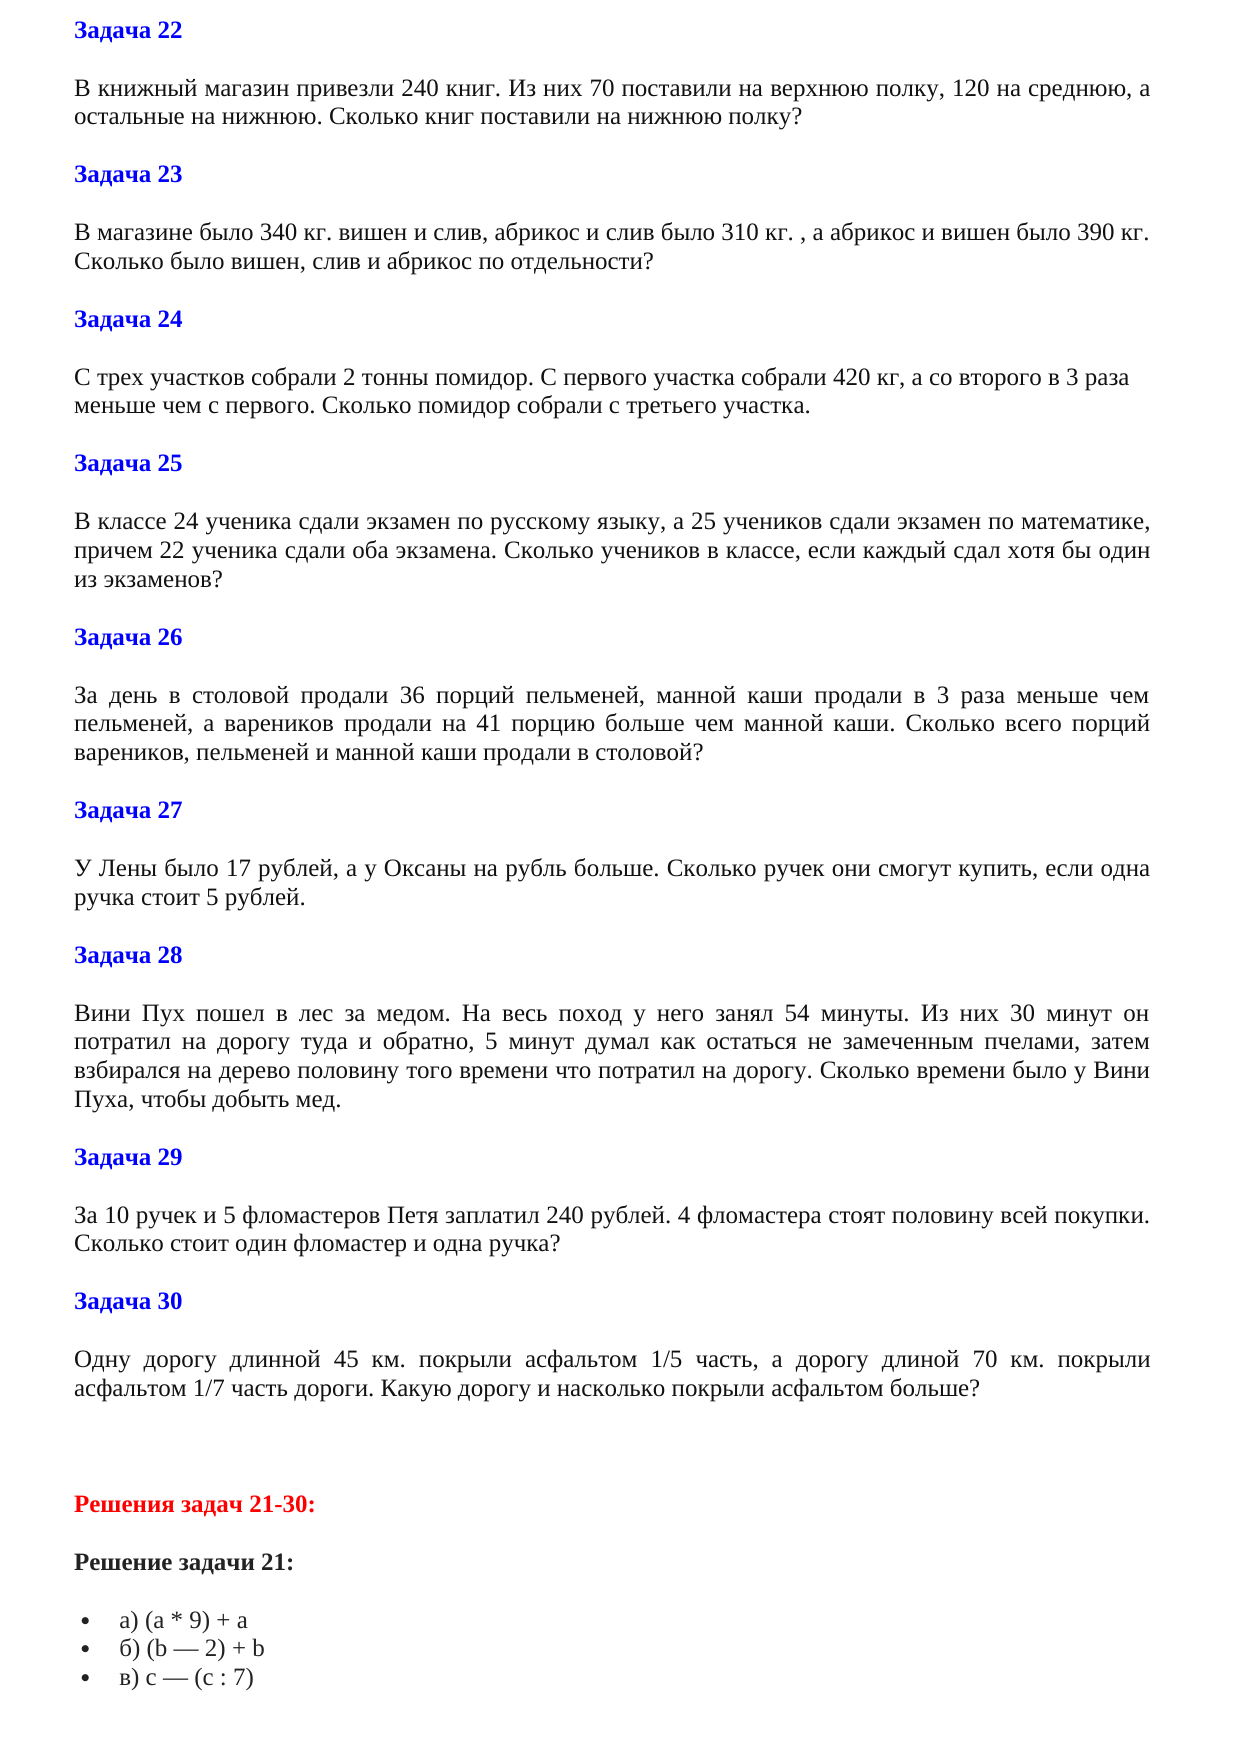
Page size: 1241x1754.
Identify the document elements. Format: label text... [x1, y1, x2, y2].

text Задача 30 [74, 1286, 1152, 1315]
text Задача 23 [74, 159, 1152, 188]
text Задача 26 [74, 622, 1152, 651]
text Задача 27 [74, 795, 1152, 824]
text Задача 29 [74, 1142, 1152, 1171]
list в) c — (c : 7) [82, 1662, 1152, 1691]
text В классе 24 ученика сдали экзамен по русскому языку, а 25 учеников сдали экзамен по математике, причем 22 ученика сдали оба экзамена. Сколько учеников в классе, если каждый сдал хотя бы один из экзаменов? [74, 506, 1152, 593]
text Задача 28 [74, 940, 1152, 968]
text Задача 25 [74, 448, 1152, 477]
text С трех участков собрали 2 тонны помидор. С первого участка собрали 420 кг, а со второго в 3 раза меньше чем с первого. Сколько помидор собрали с третьего участка. [74, 362, 1152, 419]
text За день в столовой продали 36 порций пельменей, манной каши продали в 3 раза меньше чем пельменей, а вареников продали на 41 порцию больше чем манной каши. Сколько всего порций вареников, пельменей и манной каши продали в столовой? [74, 680, 1152, 766]
text Решения задач 21-30: [74, 1489, 1152, 1518]
text Задача 24 [74, 304, 1152, 333]
text В магазине было 340 кг. вишен и слив, абрикос и слив было 310 кг. , а абрикос и вишен было 390 кг. Сколько было вишен, слив и абрикос по отдельности? [74, 217, 1152, 275]
list а) (a * 9) + a [82, 1605, 1152, 1633]
text В книжный магазин привезли 240 книг. Из них 70 поставили на верхнюю полку, 120 на среднюю, а остальные на нижнюю. Сколько книг поставили на нижнюю полку? [74, 73, 1152, 130]
text За 10 ручек и 5 фломастеров Петя заплатил 240 рублей. 4 фломастера стоят половину всей покупки. Сколько стоит один фломастер и одна ручка? [74, 1200, 1152, 1257]
text Одну дорогу длинной 45 км. покрыли асфальтом 1/5 часть, а дорогу длиной 70 км. покрыли асфальтом 1/7 часть дороги. Какую дорогу и насколько покрыли асфальтом больше? [74, 1344, 1152, 1402]
list б) (b — 2) + b [82, 1633, 1152, 1662]
text Решение задачи 21: [74, 1547, 1152, 1576]
text Вини Пух пошел в лес за медом. На весь поход у него занял 54 минуты. Из них 30 минут он потратил на дорогу туда и обратно, 5 минут думал как остаться не замеченным пчелами, затем взбирался на дерево половину того времени что потратил на дорогу. Сколько времени было у Вини Пуха, чтобы добыть мед. [74, 998, 1152, 1113]
text Задача 22 [74, 15, 1152, 43]
text У Лены было 17 рублей, а у Оксаны на рубль больше. Сколько ручек они смогут купить, если одна ручка стоит 5 рублей. [74, 853, 1152, 911]
